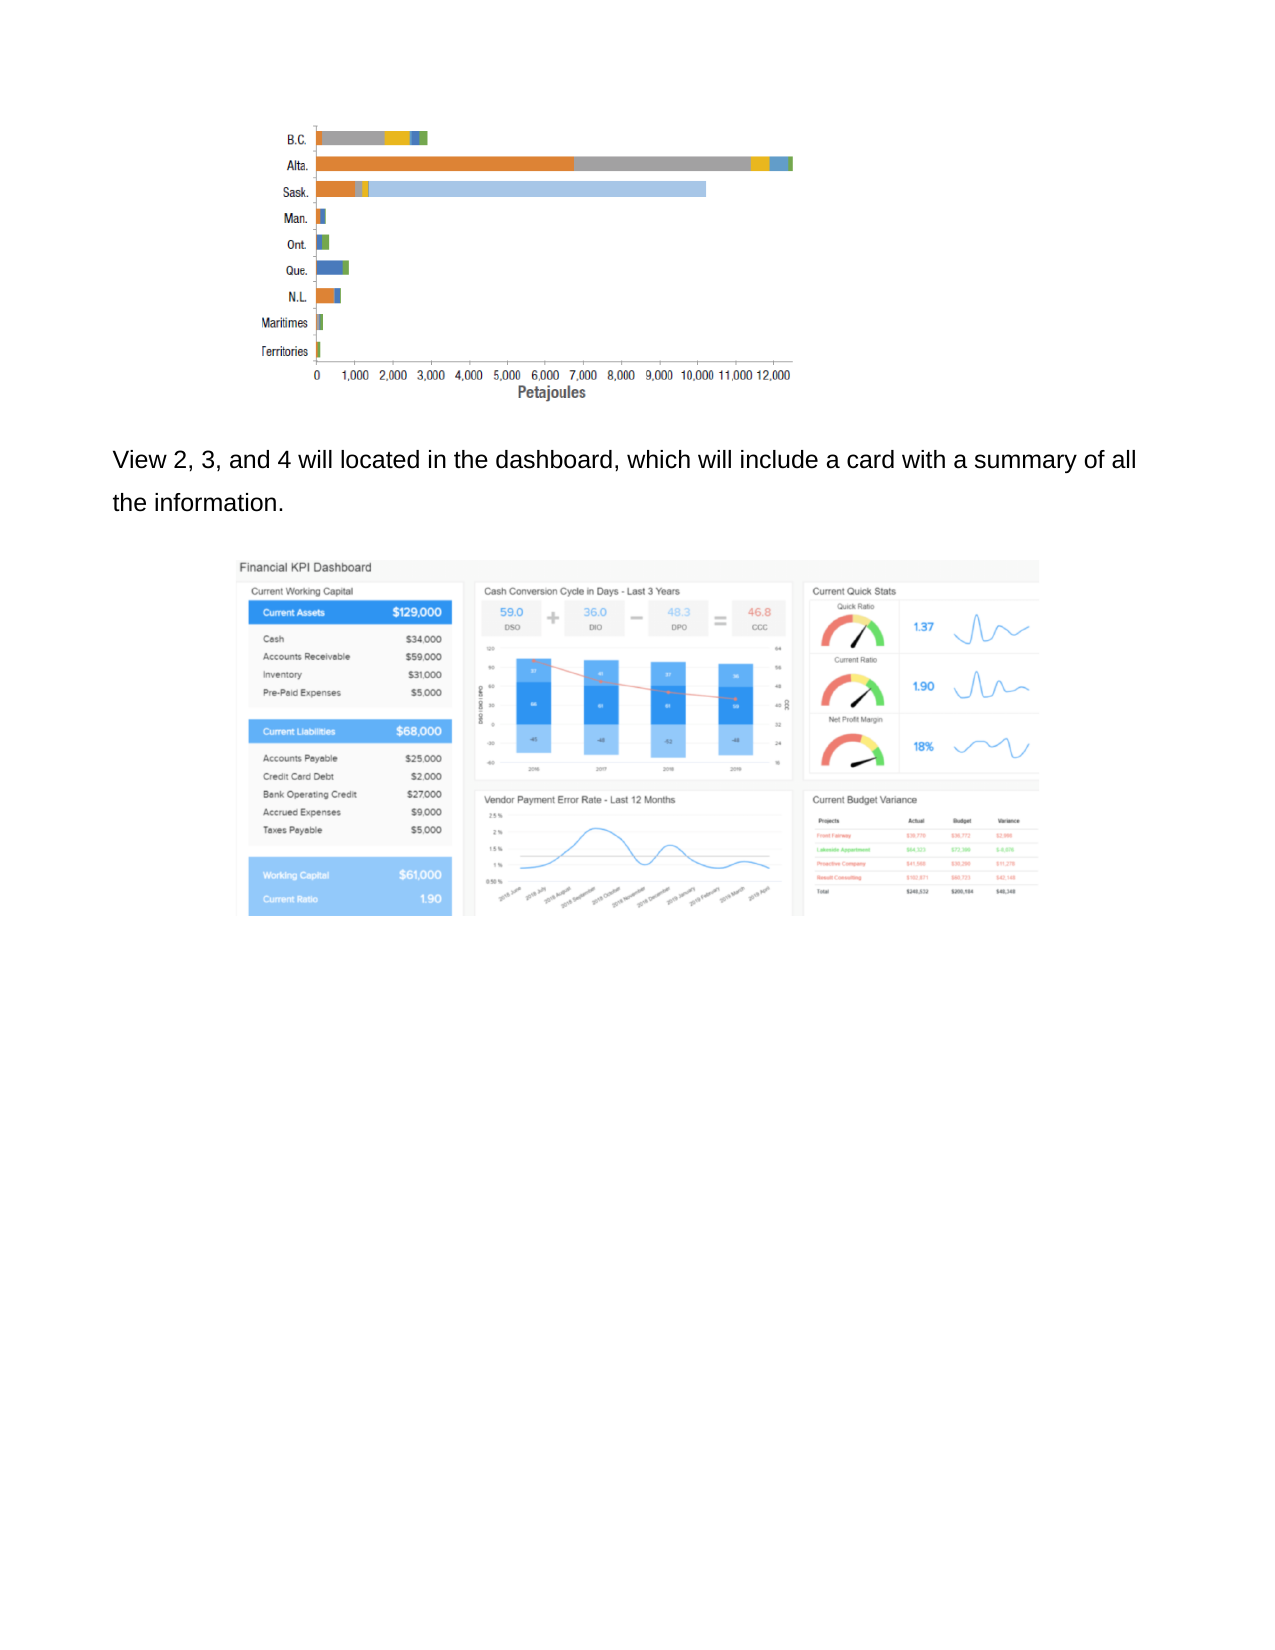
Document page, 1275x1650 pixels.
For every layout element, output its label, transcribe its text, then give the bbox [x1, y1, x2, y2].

text View 2, 3, and 4 will located in the dashboard, which will include a card with a summary of all the information. [112, 445, 1163, 517]
picture [235, 560, 1040, 916]
picture [262, 112, 818, 402]
